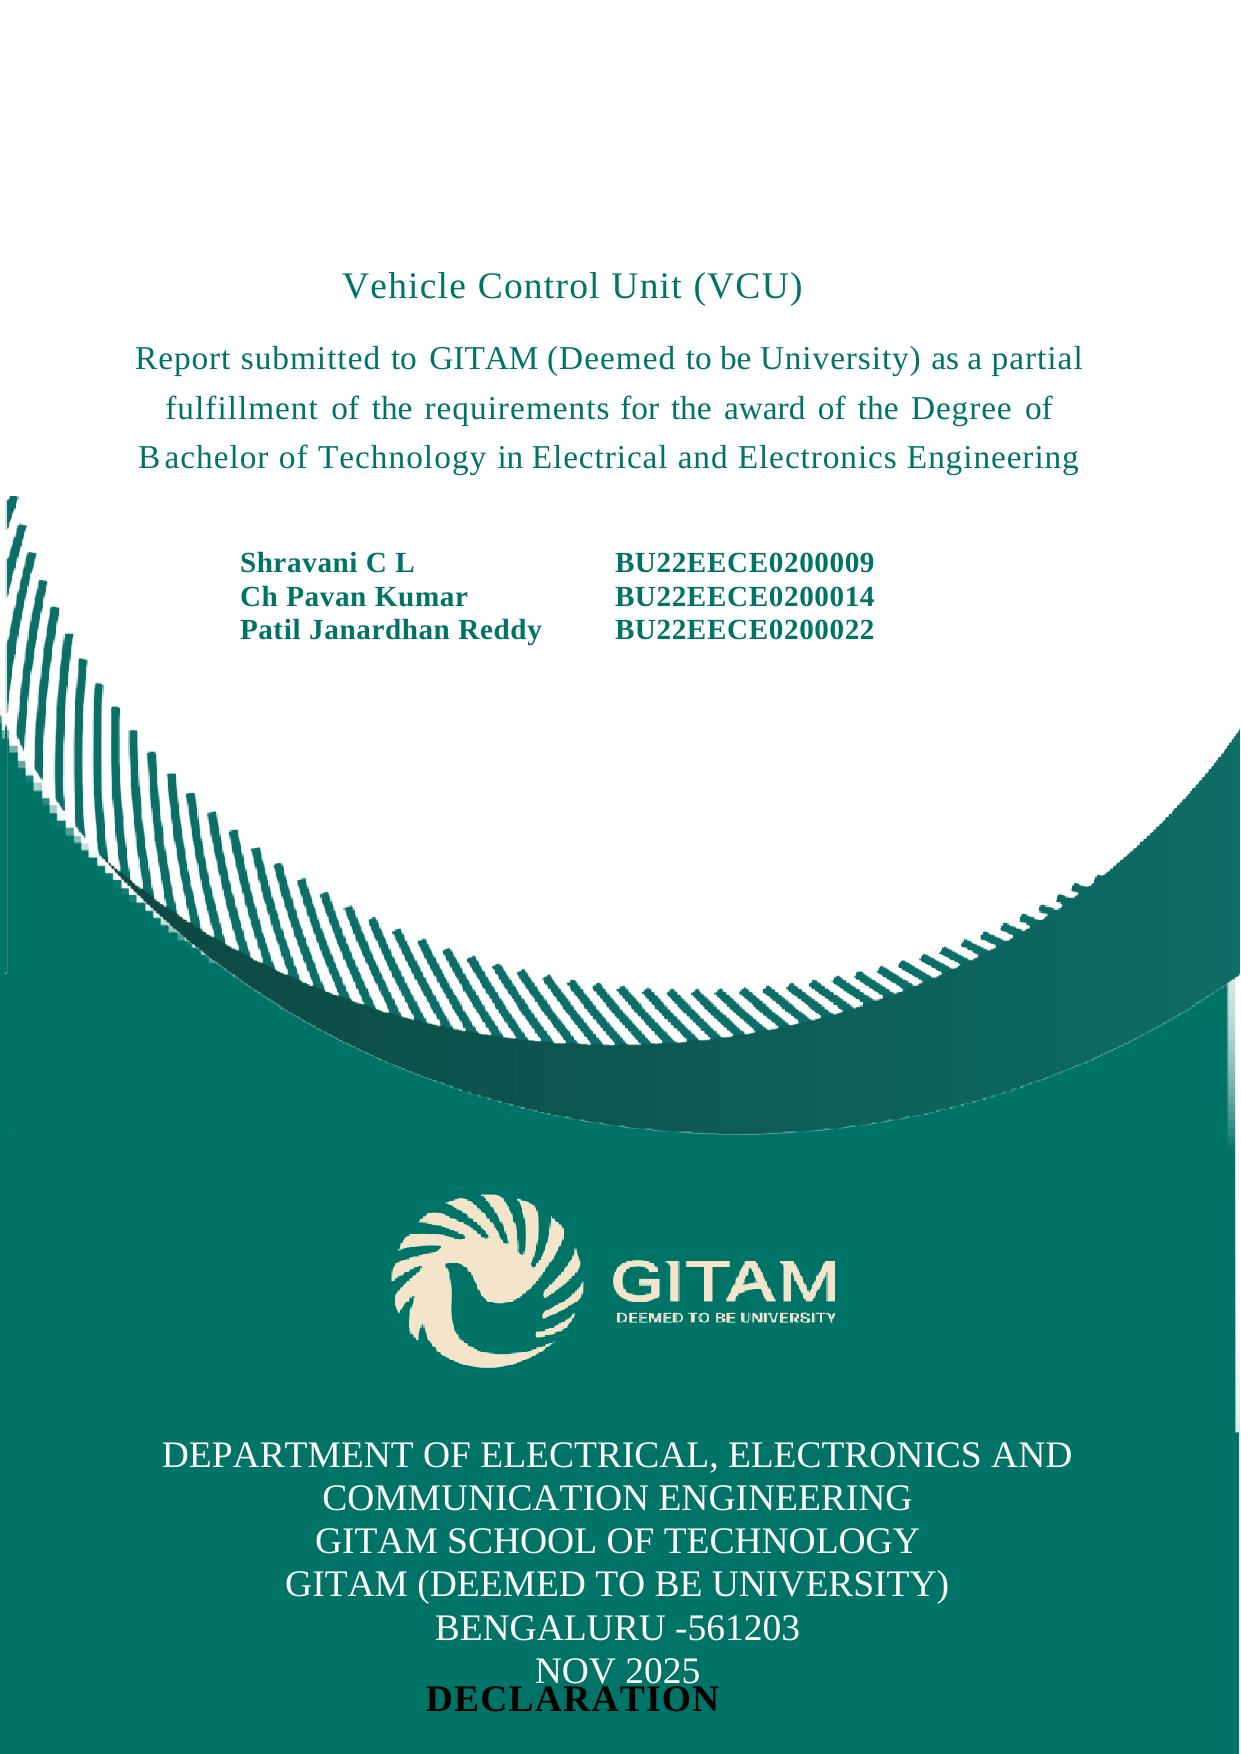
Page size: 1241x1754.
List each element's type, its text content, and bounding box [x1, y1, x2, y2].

text Ch Pavan Kumar BU22EECE0200014 [178, 579, 1122, 612]
picture [0, 496, 1240, 1432]
text DECLARATION [103, 1676, 1042, 1719]
text Vehicle Control Unit (VCU) [103, 263, 1042, 306]
text Patil Janardhan Reddy BU22EECE0200022 [178, 612, 1122, 646]
text Report submitted to GITAM (Deemed to be University) as a partial fulfillment of the requirements for the award of the Degree of Bachelor of Technology in Electrical and Electronics Engineering [103, 338, 1114, 476]
text Shravani C L BU22EECE0200009 [178, 545, 1122, 579]
